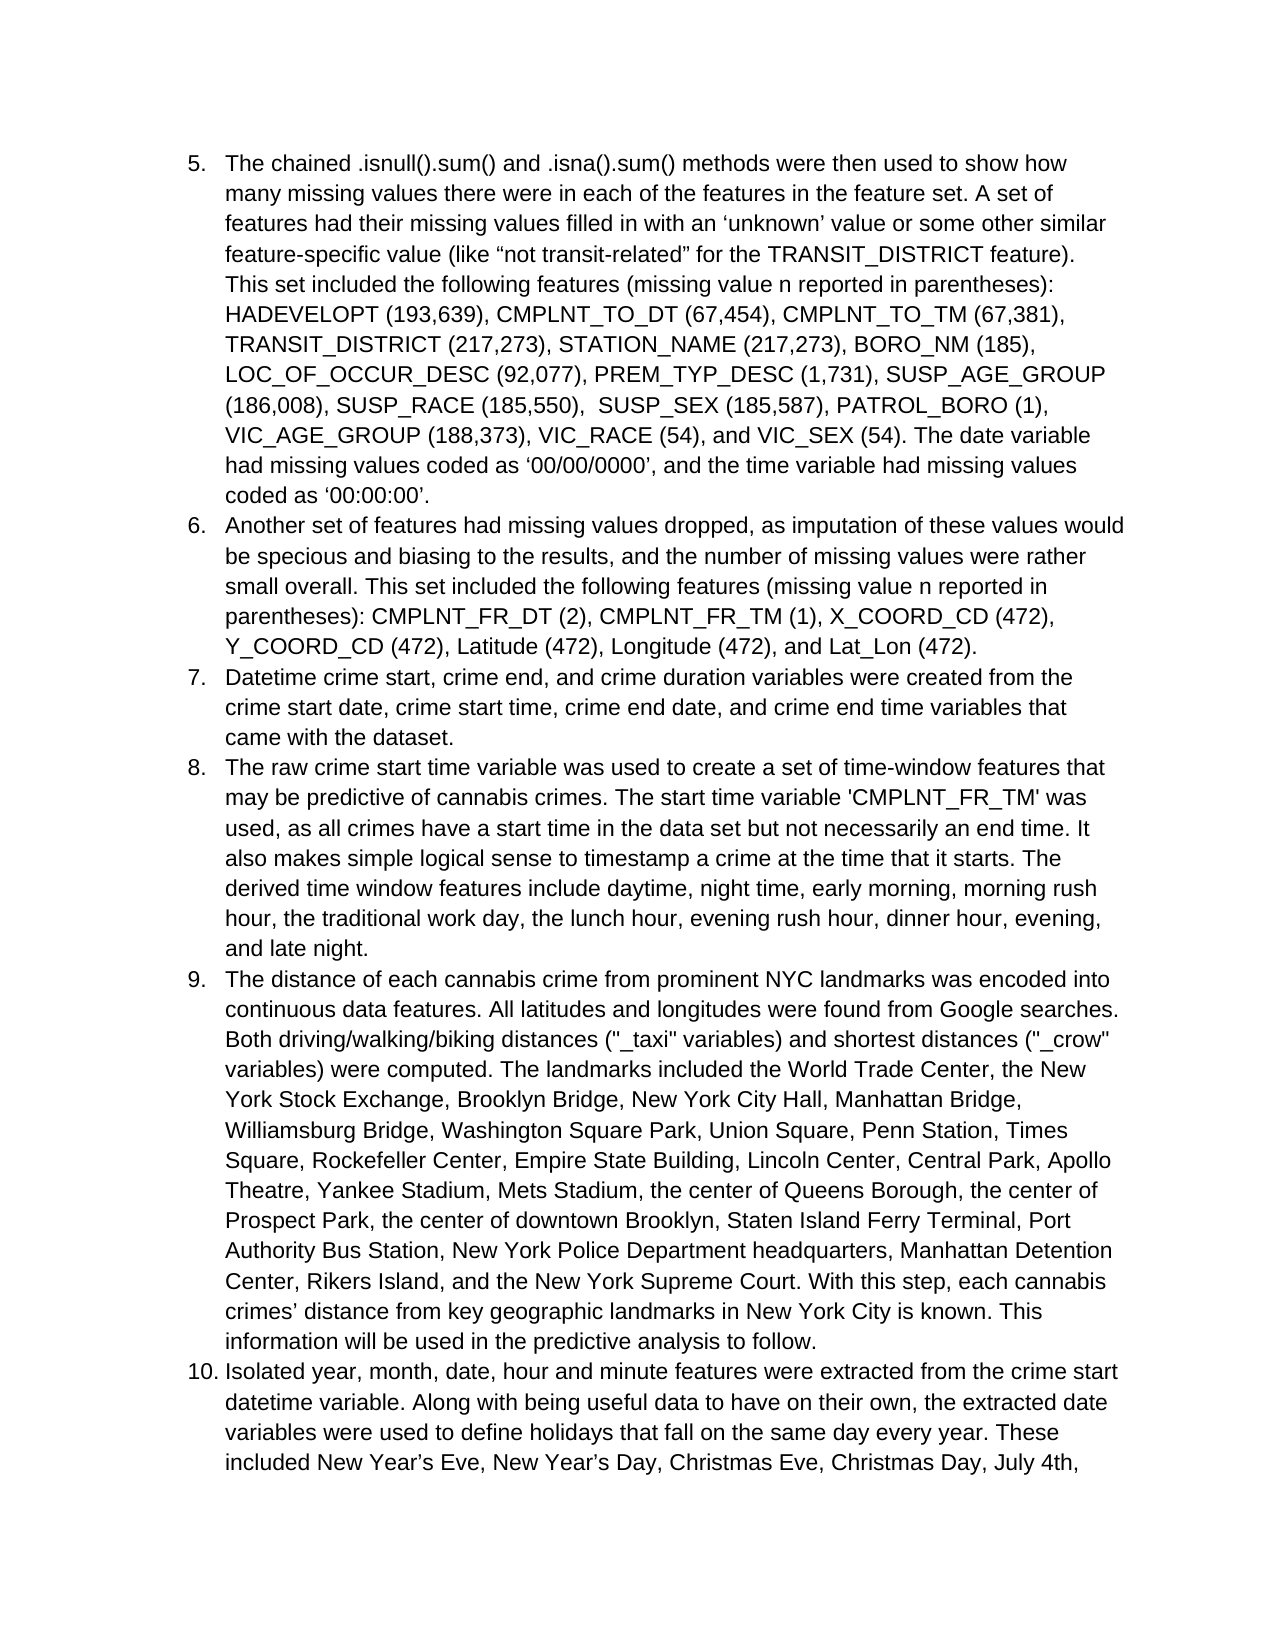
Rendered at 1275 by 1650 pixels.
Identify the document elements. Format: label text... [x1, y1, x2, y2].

list The raw crime start time variable was used to create a set of time-window features that may be predictive of cannabis crimes. The start time variable 'CMPLNT_FR_TM' was used, as all crimes have a start time in the data set but not necessarily an end time. It also makes simple logical sense to timestamp a crime at the time that it starts. The derived time window features include daytime, night time, early morning, morning rush hour, the traditional work day, the lunch hour, evening rush hour, dinner hour, evening, and late night. [187, 754, 1125, 962]
list The distance of each cannabis crime from prominent NYC landmarks was encoded into continuous data features. All latitudes and longitudes were found from Google searches. Both driving/walking/biking distances ("_taxi" variables) and shortest distances ("_crow" variables) were computed. The landmarks included the World Trade Center, the New York Stock Exchange, Brooklyn Bridge, New York City Hall, Manhattan Bridge, Williamsburg Bridge, Washington Square Park, Union Square, Penn Station, Times Square, Rockefeller Center, Empire State Building, Lincoln Center, Central Park, Apollo Theatre, Yankee Stadium, Mets Stadium, the center of Queens Borough, the center of Prospect Park, the center of downtown Brooklyn, Staten Island Ferry Terminal, Port Authority Bus Station, New York Police Department headquarters, Manhattan Detention Center, Rikers Island, and the New York Supreme Court. With this step, each cannabis crimes’ distance from key geographic landmarks in New York City is known. This information will be used in the predictive analysis to follow. [187, 966, 1125, 1354]
list Datetime crime start, crime end, and crime duration variables were created from the crime start date, crime start time, crime end date, and crime end time variables that came with the dataset. [187, 663, 1125, 750]
list The chained .isnull().sum() and .isna().sum() methods were then used to show how many missing values there were in each of the features in the feature set. A set of features had their missing values filled in with an ‘unknown’ value or some other similar feature-specific value (like “not transit-related” for the TRANSIT_DISTRICT feature). This set included the following features (missing value n reported in parentheses): HADEVELOPT (193,639), CMPLNT_TO_DT (67,454), CMPLNT_TO_TM (67,381), TRANSIT_DISTRICT (217,273), STATION_NAME (217,273), BORO_NM (185), LOC_OF_OCCUR_DESC (92,077), PREM_TYP_DESC (1,731), SUSP_AGE_GROUP (186,008), SUSP_RACE (185,550), SUSP_SEX (185,587), PATROL_BORO (1), VIC_AGE_GROUP (188,373), VIC_RACE (54), and VIC_SEX (54). The date variable had missing values coded as ‘00/00/0000’, and the time variable had missing values coded as ‘00:00:00’. [187, 150, 1125, 509]
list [187, 1358, 1125, 1475]
list Another set of features had missing values dropped, as imputation of these values would be specious and biasing to the results, and the number of missing values were rather small overall. This set included the following features (missing value n reported in parentheses): CMPLNT_FR_DT (2), CMPLNT_FR_TM (1), X_COORD_CD (472), Y_COORD_CD (472), Latitude (472), Longitude (472), and Lat_Lon (472). [187, 512, 1125, 660]
